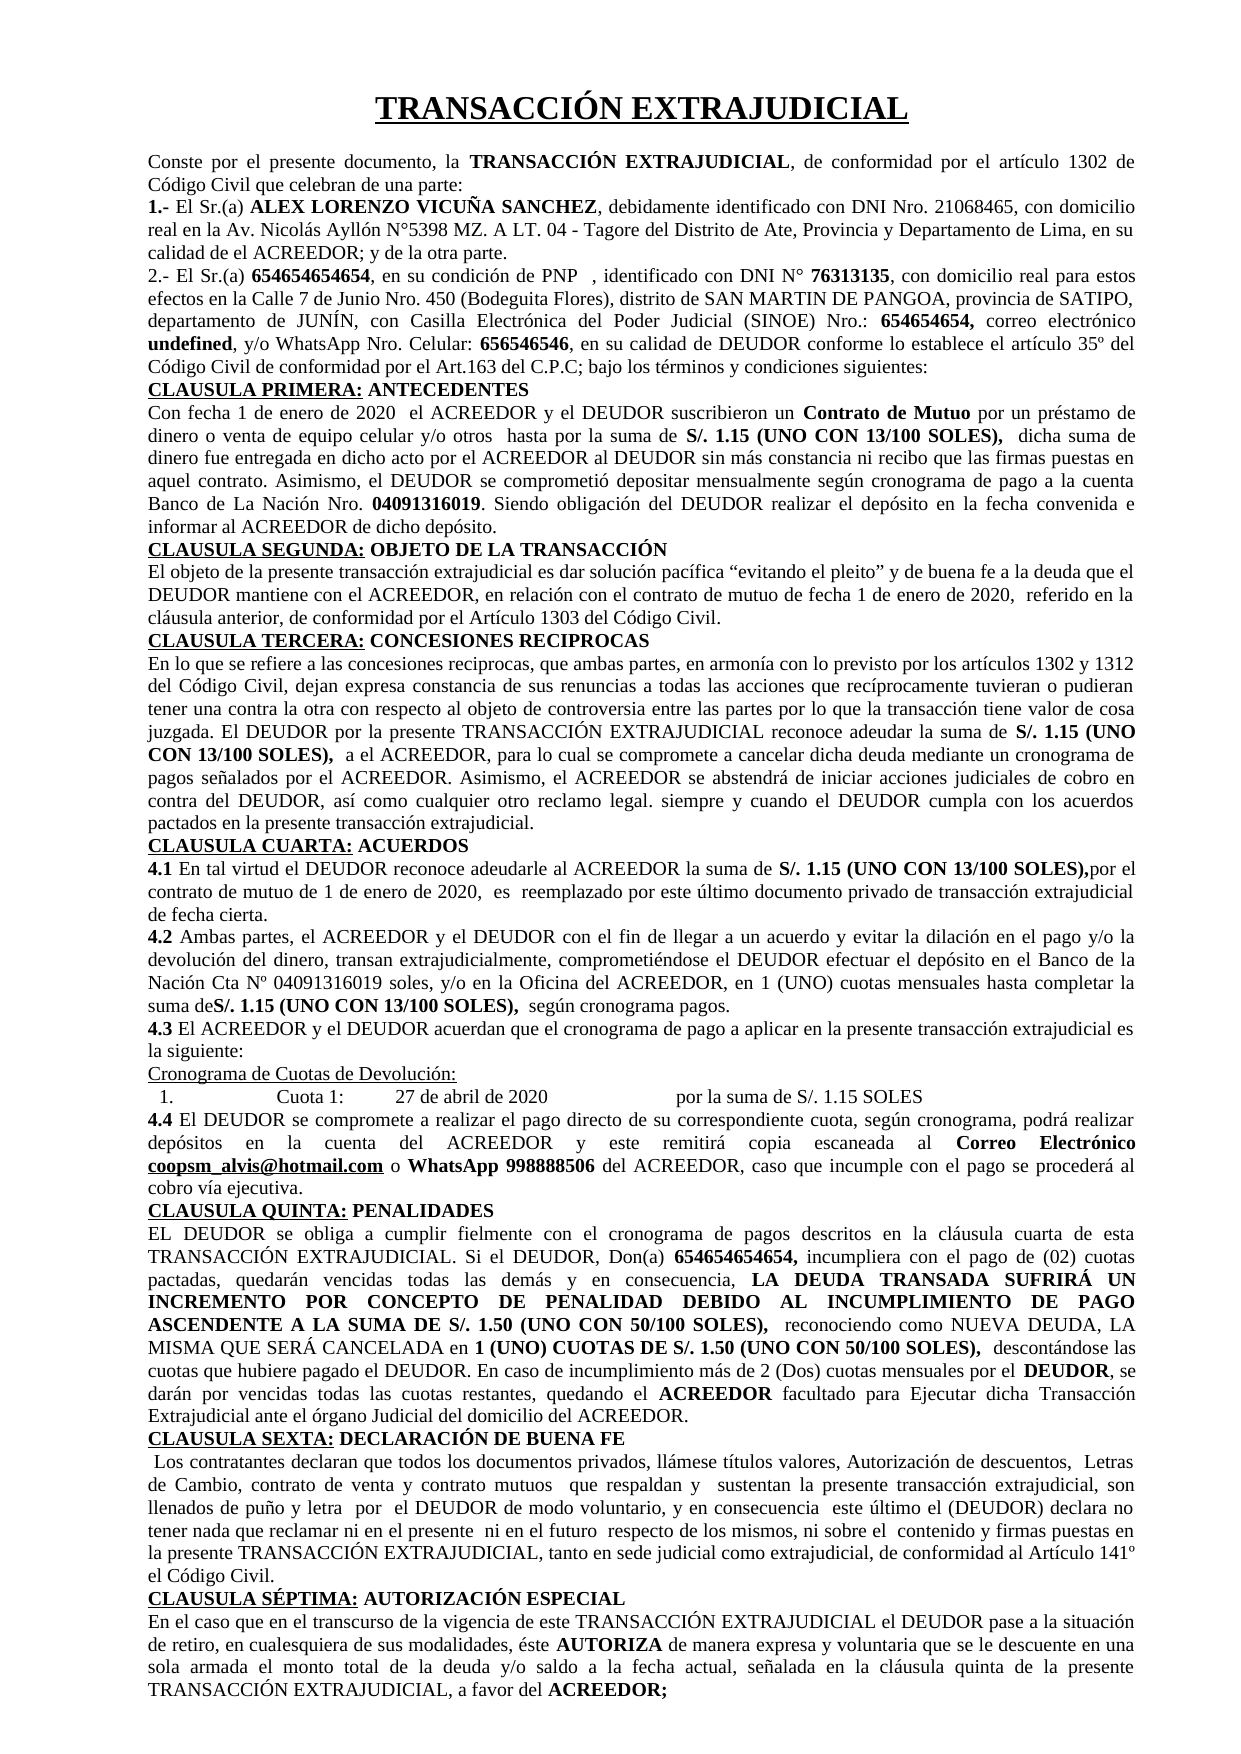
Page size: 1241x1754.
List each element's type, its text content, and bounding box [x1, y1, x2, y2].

text CLAUSULA SÉPTIMA: AUTORIZACIÓN ESPECIAL [148, 1587, 1136, 1610]
text 4.1 En tal virtud el DEUDOR reconoce adeudarle al ACREEDOR la suma de S/. 1.15 (UNO CON 13/100 SOLES), por el contrato de mutuo de 1 de enero de 2020, es reemplazado por este último documento privado de transacción extrajudicial de fecha cierta. [148, 857, 1136, 925]
text CLAUSULA TERCERA: CONCESIONES RECIPROCAS [148, 629, 1136, 652]
text Con fecha 1 de enero de 2020 el ACREEDOR y el DEUDOR suscribieron un Contrato de Mutuo por un préstamo de dinero o venta de equipo celular y/o otros hasta por la suma de S/. 1.15 (UNO CON 13/100 SOLES), dicha suma de dinero fue entregada en dicho acto por el ACREEDOR al DEUDOR sin más constancia ni recibo que las firmas puestas en aquel contrato. Asimismo, el DEUDOR se comprometió depositar mensualmente según cronograma de pago a la cuenta Banco de La Nación Nro. 04091316019. Siendo obligación del DEUDOR realizar el depósito en la fecha convenida e informar al ACREEDOR de dicho depósito. [148, 401, 1136, 538]
text En el caso que en el transcurso de la vigencia de este TRANSACCIÓN EXTRAJUDICIAL el DEUDOR pase a la situación de retiro, en cualesquiera de sus modalidades, éste AUTORIZA de manera expresa y voluntaria que se le descuente en una sola armada el monto total de la deuda y/o saldo a la fecha actual, señalada en la cláusula quinta de la presente TRANSACCIÓN EXTRAJUDICIAL, a favor del ACREEDOR; [148, 1610, 1136, 1701]
text EL DEUDOR se obliga a cumplir fielmente con el cronograma de pagos descritos en la cláusula cuarta de esta TRANSACCIÓN EXTRAJUDICIAL. Si el DEUDOR, Don(a) 654654654654, incumpliera con el pago de (02) cuotas pactadas, quedarán vencidas todas las demás y en consecuencia, LA DEUDA TRANSADA SUFRIRÁ UN INCREMENTO POR CONCEPTO DE PENALIDAD DEBIDO AL INCUMPLIMIENTO DE PAGO ASCENDENTE A LA SUMA DE S/. 1.50 (UNO CON 50/100 SOLES), reconociendo como NUEVA DEUDA, LA MISMA QUE SERÁ CANCELADA en 1 (UNO) CUOTAS DE S/. 1.50 (UNO CON 50/100 SOLES), descontándose las cuotas que hubiere pagado el DEUDOR. En caso de incumplimiento más de 2 (Dos) cuotas mensuales por el DEUDOR, se darán por vencidas todas las cuotas restantes, quedando el ACREEDOR facultado para Ejecutar dicha Transacción Extrajudicial ante el órgano Judicial del domicilio del ACREEDOR. [148, 1222, 1136, 1427]
text 4.4 El DEUDOR se compromete a realizar el pago directo de su correspondiente cuota, según cronograma, podrá realizar depósitos en la cuenta del ACREEDOR y este remitirá copia escaneada al Correo Electrónico coopsm_alvis@hotmail.com o WhatsApp 998888506 del ACREEDOR, caso que incumple con el pago se procederá al cobro vía ejecutiva. [148, 1108, 1136, 1199]
text CLAUSULA PRIMERA: ANTECEDENTES [148, 378, 1136, 401]
table_header 1. [148, 1085, 265, 1108]
table_header Cuota 1: [265, 1085, 384, 1108]
text CLAUSULA QUINTA: PENALIDADES [148, 1199, 1136, 1222]
text CLAUSULA CUARTA: ACUERDOS [148, 834, 1136, 857]
text TRANSACCIÓN EXTRAJUDICIAL [148, 89, 1136, 127]
text 1.- El Sr.(a) ALEX LORENZO VICUÑA SANCHEZ, debidamente identificado con DNI Nro. 21068465, con domicilio real en la Av. Nicolás Ayllón N°5398 MZ. A LT. 04 - Tagore del Distrito de Ate, Provincia y Departamento de Lima, en su calidad de el ACREEDOR; y de la otra parte. [148, 195, 1136, 264]
text Cronograma de Cuotas de Devolución: [148, 1062, 1136, 1085]
table_header 27 de abril de 2020 [384, 1085, 664, 1108]
text Los contratantes declaran que todos los documentos privados, llámese títulos valores, Autorización de descuentos, Letras de Cambio, contrato de venta y contrato mutuos que respaldan y sustentan la presente transacción extrajudicial, son llenados de puño y letra por el DEUDOR de modo voluntario, y en consecuencia este último el (DEUDOR) declara no tener nada que reclamar ni en el presente ni en el futuro respecto de los mismos, ni sobre el contenido y firmas puestas en la presente TRANSACCIÓN EXTRAJUDICIAL, tanto en sede judicial como extrajudicial, de conformidad al Artículo 141º el Código Civil. [148, 1450, 1136, 1587]
text CLAUSULA SEXTA: DECLARACIÓN DE BUENA FE [148, 1427, 1136, 1450]
text En lo que se refiere a las concesiones reciprocas, que ambas partes, en armonía con lo previsto por los artículos 1302 y 1312 del Código Civil, dejan expresa constancia de sus renuncias a todas las acciones que recíprocamente tuvieran o pudieran tener una contra la otra con respecto al objeto de controversia entre las partes por lo que la transacción tiene valor de cosa juzgada. El DEUDOR por la presente TRANSACCIÓN EXTRAJUDICIAL reconoce adeudar la suma de S/. 1.15 (UNO CON 13/100 SOLES), a el ACREEDOR, para lo cual se compromete a cancelar dicha deuda mediante un cronograma de pagos señalados por el ACREEDOR. Asimismo, el ACREEDOR se abstendrá de iniciar acciones judiciales de cobro en contra del DEUDOR, así como cualquier otro reclamo legal. siempre y cuando el DEUDOR cumpla con los acuerdos pactados en la presente transacción extrajudicial. [148, 652, 1136, 834]
text CLAUSULA SEGUNDA: OBJETO DE LA TRANSACCIÓN [148, 538, 1136, 560]
text 4.2 Ambas partes, el ACREEDOR y el DEUDOR con el fin de llegar a un acuerdo y evitar la dilación en el pago y/o la devolución del dinero, transan extrajudicialmente, comprometiéndose el DEUDOR efectuar el depósito en el Banco de la Nación Cta Nº 04091316019 soles, y/o en la Oficina del ACREEDOR, en 1 (UNO) cuotas mensuales hasta completar la suma de S/. 1.15 (UNO CON 13/100 SOLES), según cronograma pagos. [148, 925, 1136, 1017]
table_header por la suma de S/. 1.15 SOLES [665, 1085, 1135, 1108]
text 2.- El Sr.(a) 654654654654, en su condición de PNP , identificado con DNI N° 76313135, con domicilio real para estos efectos en la Calle 7 de Junio Nro. 450 (Bodeguita Flores), distrito de SAN MARTIN DE PANGOA, provincia de SATIPO, departamento de JUNÍN, con Casilla Electrónica del Poder Judicial (SINOE) Nro.: 654654654, correo electrónico undefined, y/o WhatsApp Nro. Celular: 656546546, en su calidad de DEUDOR conforme lo establece el artículo 35º del Código Civil de conformidad por el Art.163 del C.P.C; bajo los términos y condiciones siguientes: [148, 264, 1136, 378]
text 4.3 El ACREEDOR y el DEUDOR acuerdan que el cronograma de pago a aplicar en la presente transacción extrajudicial es la siguiente: [148, 1017, 1136, 1062]
text El objeto de la presente transacción extrajudicial es dar solución pacífica “evitando el pleito” y de buena fe a la deuda que el DEUDOR mantiene con el ACREEDOR, en relación con el contrato de mutuo de fecha 1 de enero de 2020, referido en la cláusula anterior, de conformidad por el Artículo 1303 del Código Civil. [148, 560, 1136, 629]
text Conste por el presente documento, la TRANSACCIÓN EXTRAJUDICIAL, de conformidad por el artículo 1302 de Código Civil que celebran de una parte: [148, 150, 1136, 195]
